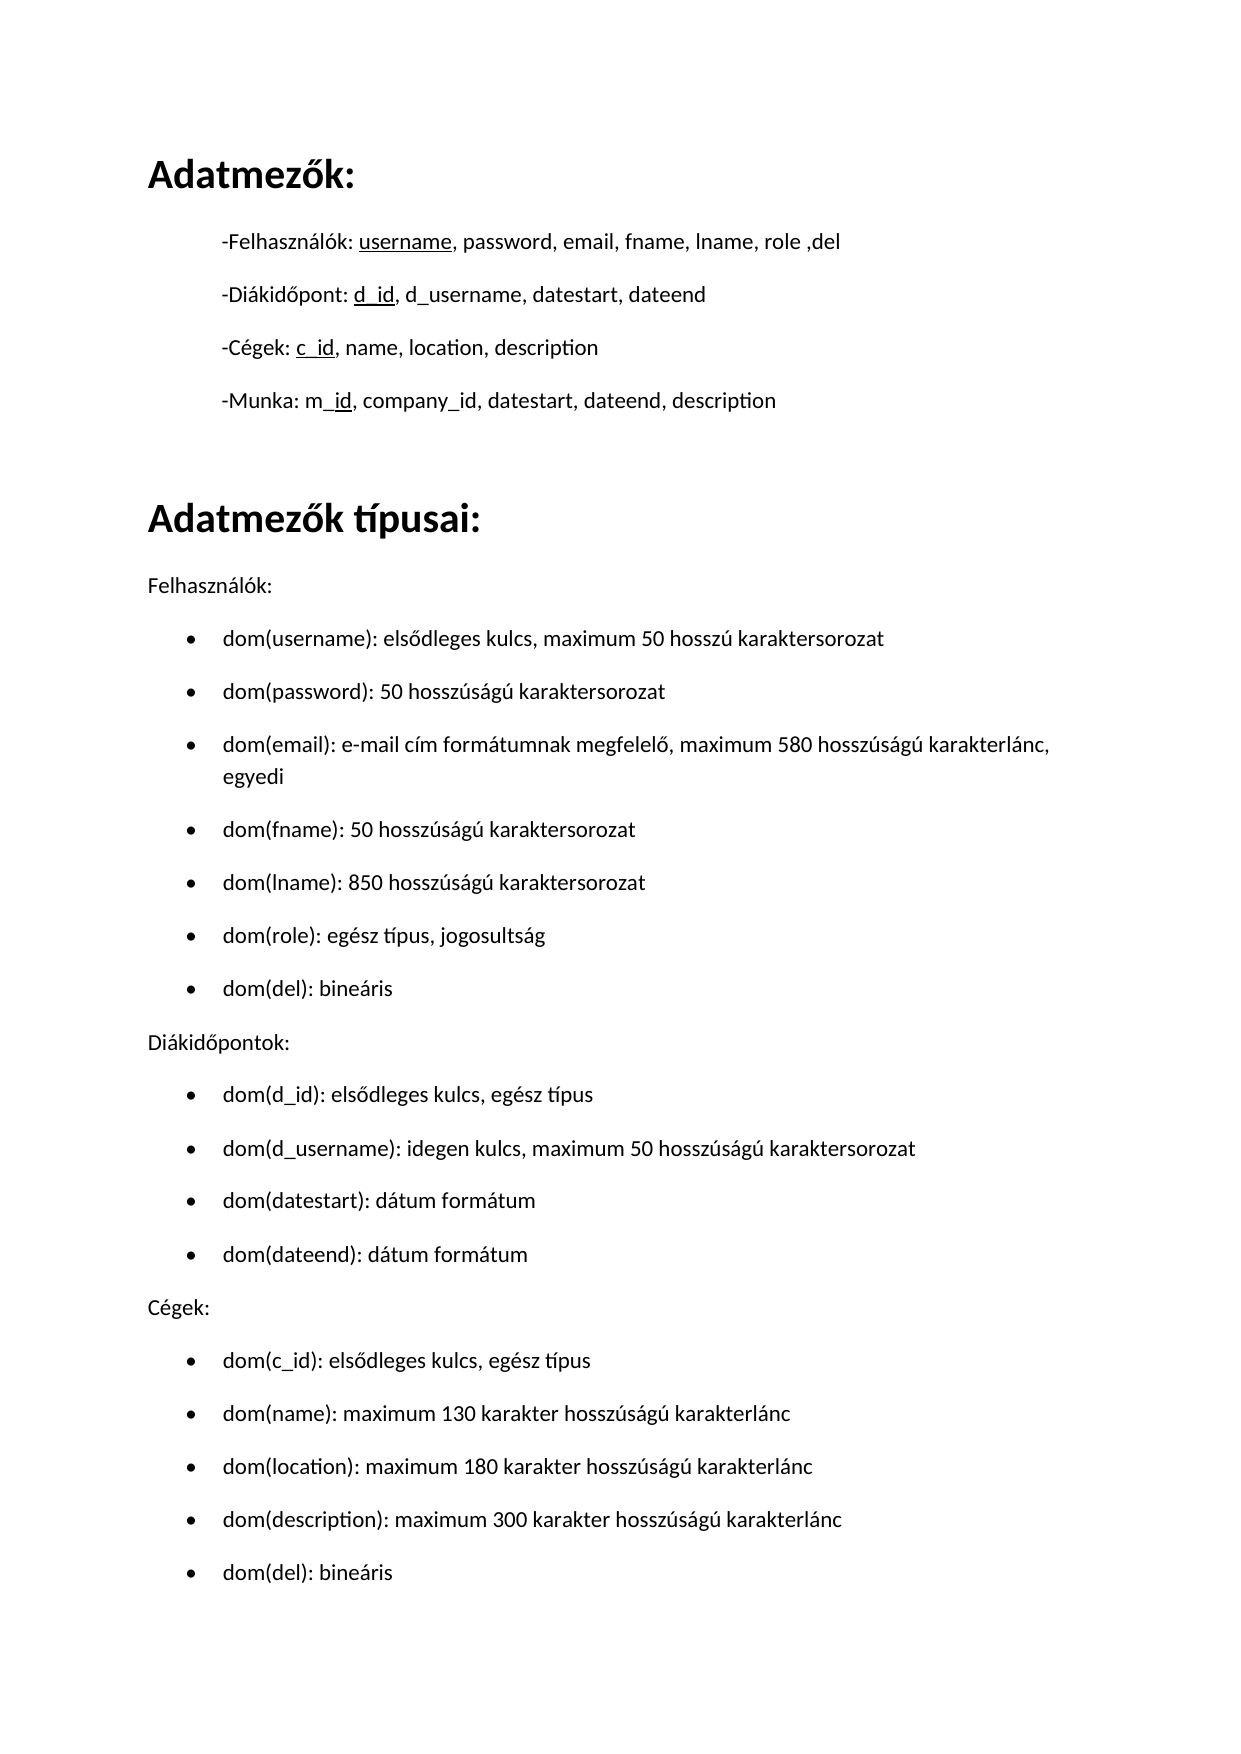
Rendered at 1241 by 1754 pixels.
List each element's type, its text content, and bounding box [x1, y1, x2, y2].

list dom(name): maximum 130 karakter hosszúságú karakterlánc [185, 1399, 1093, 1427]
list dom(role): egész típus, jogosultság [185, 922, 1093, 949]
list dom(datestart): dátum formátum [185, 1187, 1093, 1215]
list dom(lname): 850 hosszúságú karaktersorozat [185, 868, 1093, 897]
text -Diákidőpont: d_id, d_username, datestart, dateend [148, 280, 1093, 308]
text Diákidőpontok: [148, 1028, 1093, 1056]
list dom(d_id): elsődleges kulcs, egész típus [185, 1081, 1093, 1109]
text Cégek: [148, 1293, 1093, 1321]
text Felhasználók: [148, 571, 1093, 599]
list dom(description): maximum 300 karakter hosszúságú karakterlánc [185, 1505, 1093, 1533]
list dom(del): bineáris [185, 974, 1093, 1003]
text Adatmezők típusai: [148, 492, 1093, 543]
list dom(d_username): idegen kulcs, maximum 50 hosszúságú karaktersorozat [185, 1134, 1093, 1162]
list dom(username): elsődleges kulcs, maximum 50 hosszú karaktersorozat [185, 624, 1093, 652]
text Adatmezők: [148, 148, 1093, 198]
list dom(c_id): elsődleges kulcs, egész típus [185, 1346, 1093, 1374]
text -Cégek: c_id, name, location, description [148, 333, 1093, 361]
list dom(location): maximum 180 karakter hosszúságú karakterlánc [185, 1452, 1093, 1480]
list dom(fname): 50 hosszúságú karaktersorozat [185, 816, 1093, 843]
text -Felhasználók: username, password, email, fname, lname, role ,del [148, 227, 1093, 255]
list dom(password): 50 hosszúságú karaktersorozat [185, 677, 1093, 705]
text -Munka: m_id, company_id, datestart, dateend, description [148, 386, 1093, 414]
list dom(del): bineáris [185, 1558, 1093, 1586]
list dom(dateend): dátum formátum [185, 1240, 1093, 1268]
list dom(email): e-mail cím formátumnak megfelelő, maximum 580 hosszúságú karakterlánc, egyedi [185, 730, 1093, 791]
